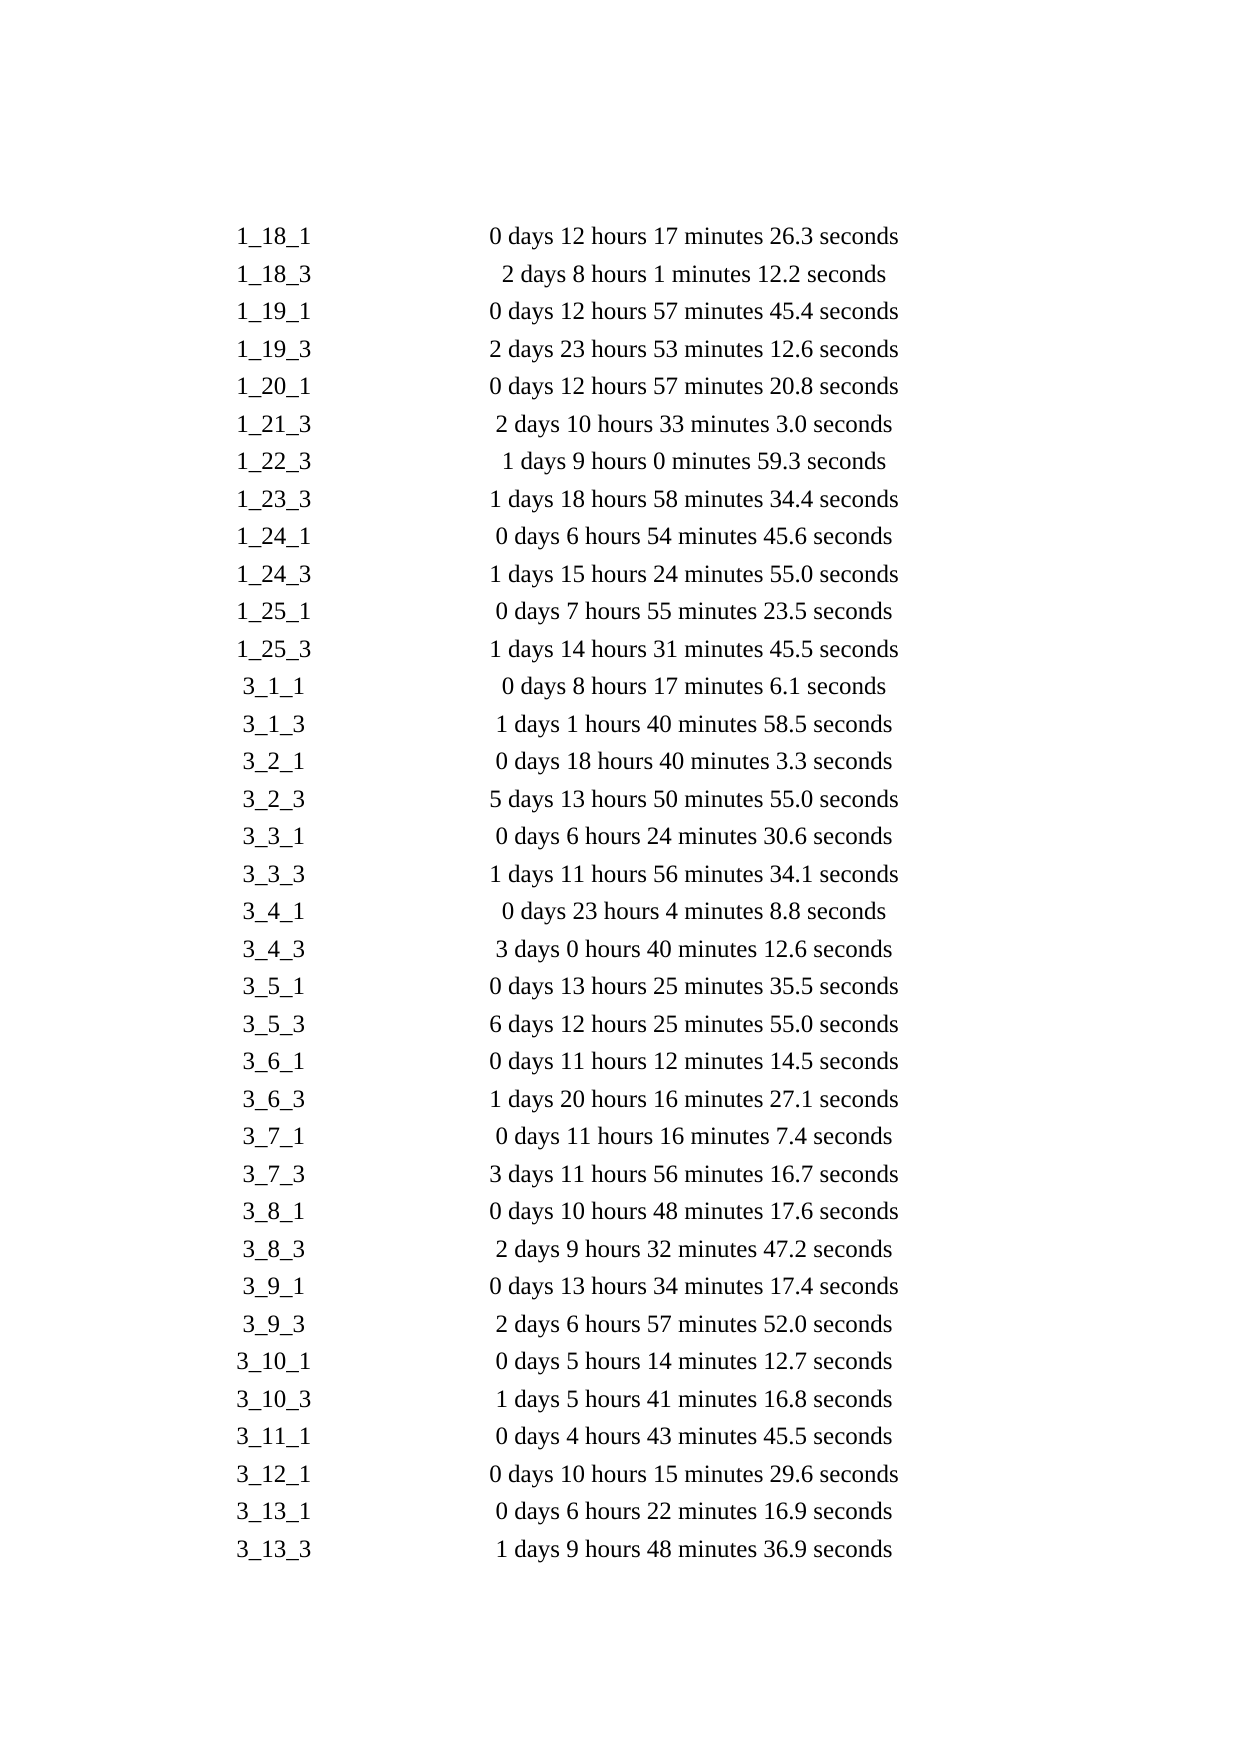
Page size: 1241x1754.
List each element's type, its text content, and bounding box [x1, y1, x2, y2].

table_cell 3_12_1 [178, 1454, 369, 1492]
table_cell 1 days 1 hours 40 minutes 58.5 seconds [369, 704, 1019, 742]
table_cell 1_20_1 [178, 367, 369, 404]
table_cell 0 days 13 hours 34 minutes 17.4 seconds [369, 1267, 1019, 1304]
table_cell 3_8_1 [178, 1192, 369, 1229]
table_cell 1 days 9 hours 48 minutes 36.9 seconds [369, 1529, 1019, 1567]
table_cell 3_10_3 [178, 1379, 369, 1417]
table_cell 0 days 11 hours 16 minutes 7.4 seconds [369, 1117, 1019, 1154]
table_cell 1 days 18 hours 58 minutes 34.4 seconds [369, 479, 1019, 517]
table_cell 0 days 23 hours 4 minutes 8.8 seconds [369, 892, 1019, 929]
table_cell 1 days 20 hours 16 minutes 27.1 seconds [369, 1079, 1019, 1117]
table_cell 0 days 8 hours 17 minutes 6.1 seconds [369, 667, 1019, 704]
table_cell 2 days 6 hours 57 minutes 52.0 seconds [369, 1304, 1019, 1342]
table_cell 1_19_1 [178, 292, 369, 329]
table_cell 3_6_1 [178, 1042, 369, 1079]
table_cell 1 days 15 hours 24 minutes 55.0 seconds [369, 554, 1019, 592]
table_cell 2 days 23 hours 53 minutes 12.6 seconds [369, 329, 1019, 367]
table_cell 3_1_3 [178, 704, 369, 742]
table_cell 3_7_3 [178, 1154, 369, 1192]
table_cell 3_3_3 [178, 854, 369, 892]
table_cell 3_9_1 [178, 1267, 369, 1304]
table_cell 0 days 6 hours 22 minutes 16.9 seconds [369, 1492, 1019, 1529]
table_cell 3_9_3 [178, 1304, 369, 1342]
table_cell 3_13_1 [178, 1492, 369, 1529]
table_cell 3_2_3 [178, 779, 369, 817]
table_cell 0 days 12 hours 57 minutes 20.8 seconds [369, 367, 1019, 404]
table_cell 1_22_3 [178, 442, 369, 479]
table_cell 1 days 14 hours 31 minutes 45.5 seconds [369, 629, 1019, 667]
table_cell 2 days 8 hours 1 minutes 12.2 seconds [369, 254, 1019, 292]
table_cell 1_21_3 [178, 404, 369, 442]
table_cell 1_19_3 [178, 329, 369, 367]
table_cell 1 days 11 hours 56 minutes 34.1 seconds [369, 854, 1019, 892]
table_cell 3_6_3 [178, 1079, 369, 1117]
table_cell 3_10_1 [178, 1342, 369, 1379]
table_cell 3_5_1 [178, 967, 369, 1004]
table_cell 1 days 5 hours 41 minutes 16.8 seconds [369, 1379, 1019, 1417]
table_cell 3_11_1 [178, 1417, 369, 1454]
table_cell 0 days 10 hours 48 minutes 17.6 seconds [369, 1192, 1019, 1229]
table_cell 3 days 0 hours 40 minutes 12.6 seconds [369, 929, 1019, 967]
table_cell 0 days 5 hours 14 minutes 12.7 seconds [369, 1342, 1019, 1379]
table_cell 1_18_1 [178, 217, 369, 254]
table_cell 1 days 9 hours 0 minutes 59.3 seconds [369, 442, 1019, 479]
table_cell 3_7_1 [178, 1117, 369, 1154]
table_cell 0 days 12 hours 17 minutes 26.3 seconds [369, 217, 1019, 254]
table_cell 3_3_1 [178, 817, 369, 854]
table_cell 0 days 13 hours 25 minutes 35.5 seconds [369, 967, 1019, 1004]
table_cell 3_5_3 [178, 1004, 369, 1042]
table_cell 3_4_1 [178, 892, 369, 929]
table_cell 3 days 11 hours 56 minutes 16.7 seconds [369, 1154, 1019, 1192]
table_cell 3_13_3 [178, 1529, 369, 1567]
table_cell 0 days 11 hours 12 minutes 14.5 seconds [369, 1042, 1019, 1079]
table_cell 1_24_1 [178, 517, 369, 554]
table_cell 1_25_1 [178, 592, 369, 629]
table_cell 2 days 10 hours 33 minutes 3.0 seconds [369, 404, 1019, 442]
table_cell 3_8_3 [178, 1229, 369, 1267]
table_cell 0 days 12 hours 57 minutes 45.4 seconds [369, 292, 1019, 329]
table_cell 2 days 9 hours 32 minutes 47.2 seconds [369, 1229, 1019, 1267]
table_cell 0 days 18 hours 40 minutes 3.3 seconds [369, 742, 1019, 779]
table_cell 1_25_3 [178, 629, 369, 667]
table_cell 1_23_3 [178, 479, 369, 517]
table_cell 1_24_3 [178, 554, 369, 592]
table_cell 6 days 12 hours 25 minutes 55.0 seconds [369, 1004, 1019, 1042]
table_cell 0 days 6 hours 24 minutes 30.6 seconds [369, 817, 1019, 854]
table_cell 1_18_3 [178, 254, 369, 292]
table_cell 0 days 4 hours 43 minutes 45.5 seconds [369, 1417, 1019, 1454]
table_cell 0 days 10 hours 15 minutes 29.6 seconds [369, 1454, 1019, 1492]
table_cell 3_2_1 [178, 742, 369, 779]
table_cell 0 days 7 hours 55 minutes 23.5 seconds [369, 592, 1019, 629]
table_cell 3_1_1 [178, 667, 369, 704]
table_cell 5 days 13 hours 50 minutes 55.0 seconds [369, 779, 1019, 817]
table_cell 3_4_3 [178, 929, 369, 967]
table_cell 0 days 6 hours 54 minutes 45.6 seconds [369, 517, 1019, 554]
